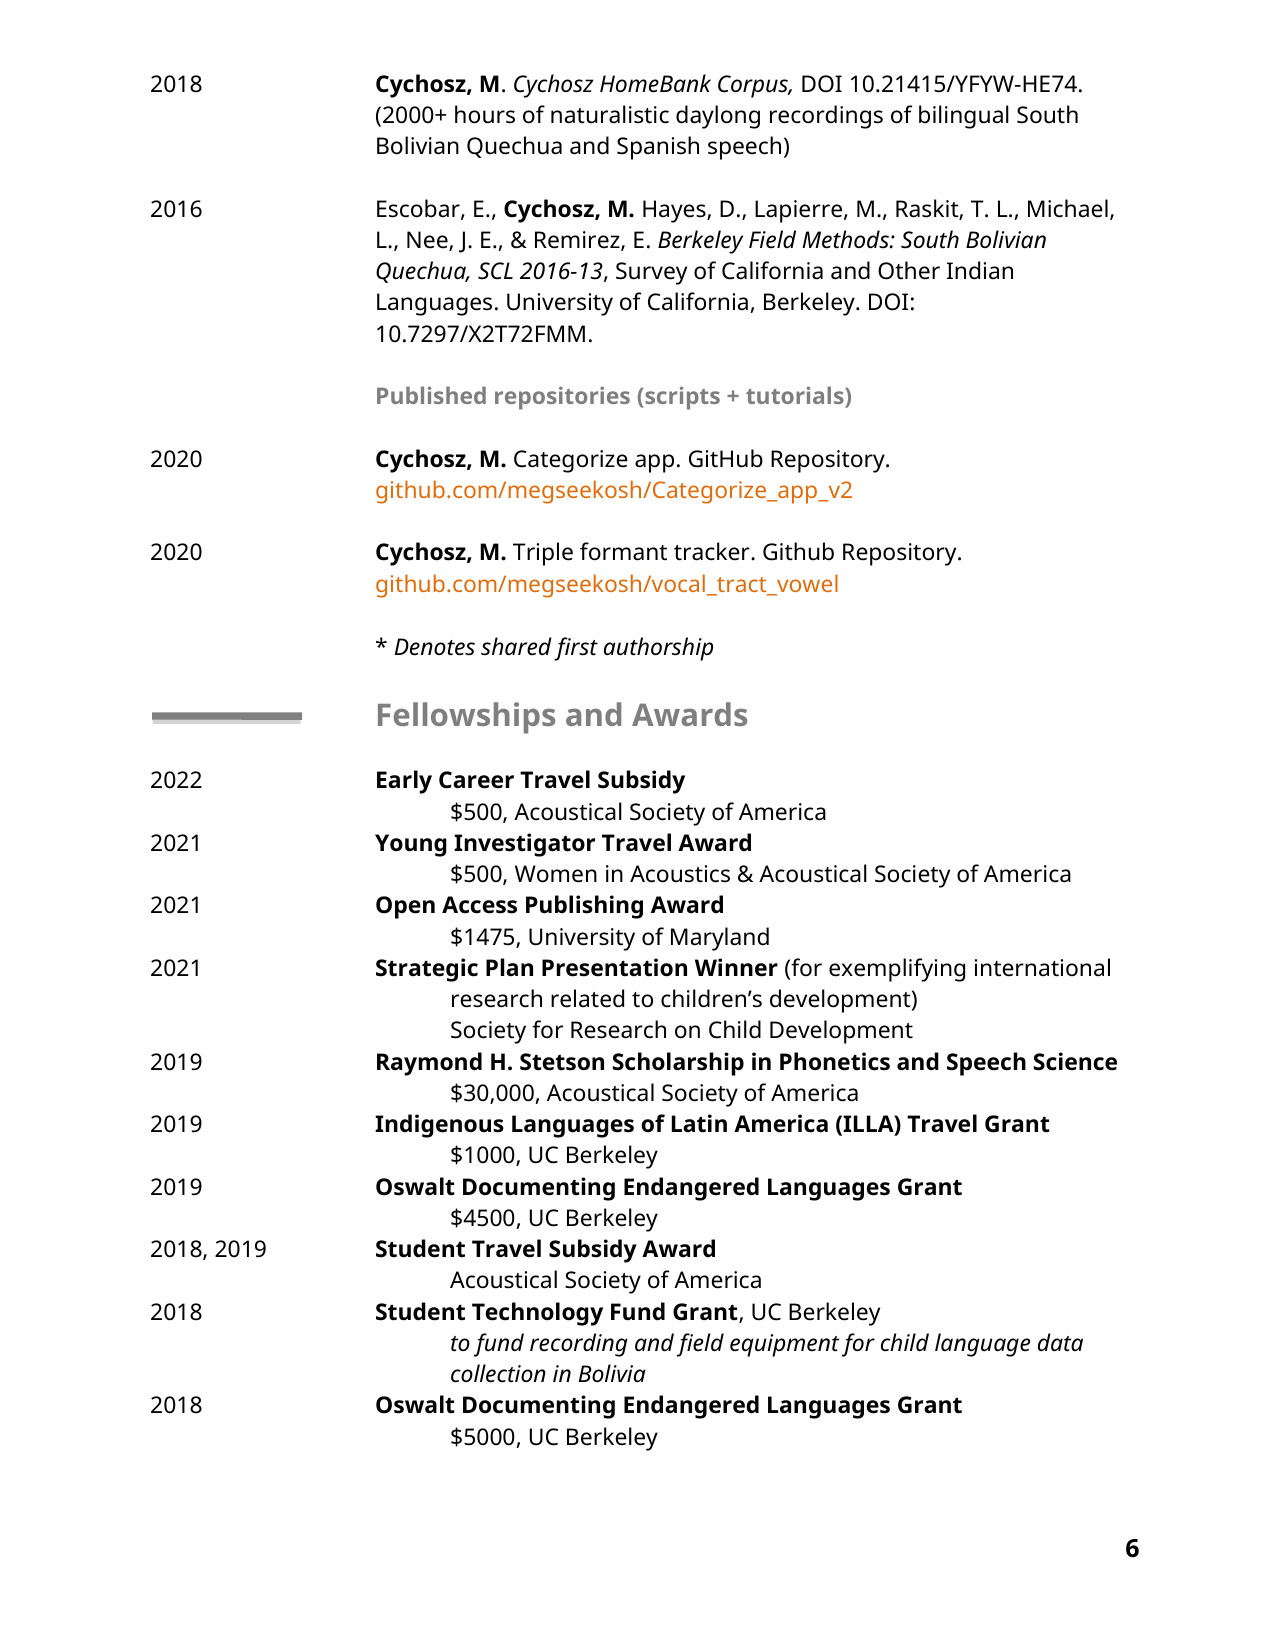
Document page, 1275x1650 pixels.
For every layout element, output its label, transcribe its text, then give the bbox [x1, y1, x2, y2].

text Acoustical Society of America [375, 1264, 1125, 1295]
text Fellowships and Awards [150, 693, 1125, 736]
text 2016 Escobar, E., Cychosz, M. Hayes, D., Lapierre, M., Raskit, T. L., Michael, L., Nee, J. E., & Remirez, E. Berkeley Field Methods: South Bolivian Quechua, SCL 2016-13, Survey of California and Other Indian Languages. University of California, Berkeley. DOI: 10.7297/X2T72FMM. [150, 192, 1125, 349]
text to fund recording and field equipment for child language data collection in Bolivia [450, 1327, 1125, 1389]
text 2022 Early Career Travel Subsidy [150, 764, 1125, 795]
text $5000, UC Berkeley [375, 1420, 1125, 1452]
text 2018 Student Technology Fund Grant, UC Berkeley [150, 1295, 1125, 1327]
text 2018, 2019 Student Travel Subsidy Award [150, 1233, 1125, 1264]
text 2021 Open Access Publishing Award [150, 889, 1125, 920]
text Society for Research on Child Development [375, 1014, 1125, 1045]
text $500, Women in Acoustics & Acoustical Society of America [150, 858, 1125, 889]
text research related to children’s development) [375, 983, 1125, 1014]
text $1475, University of Maryland [150, 920, 1125, 952]
text $4500, UC Berkeley [375, 1202, 1125, 1233]
text 2021 Young Investigator Travel Award [150, 827, 1125, 858]
text Published repositories (scripts + tutorials) [300, 380, 1125, 411]
text 2018 Oswalt Documenting Endangered Languages Grant [150, 1389, 1125, 1420]
text $500, Acoustical Society of America [150, 795, 1125, 827]
text 2019 Indigenous Languages of Latin America (ILLA) Travel Grant [150, 1108, 1125, 1139]
text 2019 Oswalt Documenting Endangered Languages Grant [150, 1170, 1125, 1202]
text 2019 Raymond H. Stetson Scholarship in Phonetics and Speech Science [150, 1045, 1125, 1077]
text * Denotes shared first authorship [375, 630, 1125, 662]
text $1000, UC Berkeley [150, 1139, 1125, 1170]
text $30,000, Acoustical Society of America [375, 1077, 1125, 1108]
text 2021 Strategic Plan Presentation Winner (for exemplifying international [150, 952, 1125, 983]
text 2018 Cychosz, M. Cychosz HomeBank Corpus, DOI 10.21415/YFYW-HE74. (2000+ hours of naturalistic daylong recordings of bilingual South Bolivian Quechua and Spanish speech) [150, 67, 1125, 161]
text 2020 Cychosz, M. Triple formant tracker. Github Repository. github.com/megseekosh/vocal_tract_vowel [150, 536, 1125, 599]
text 2020 Cychosz, M. Categorize app. GitHub Repository. github.com/megseekosh/Categorize_app_v2 [150, 442, 1125, 505]
